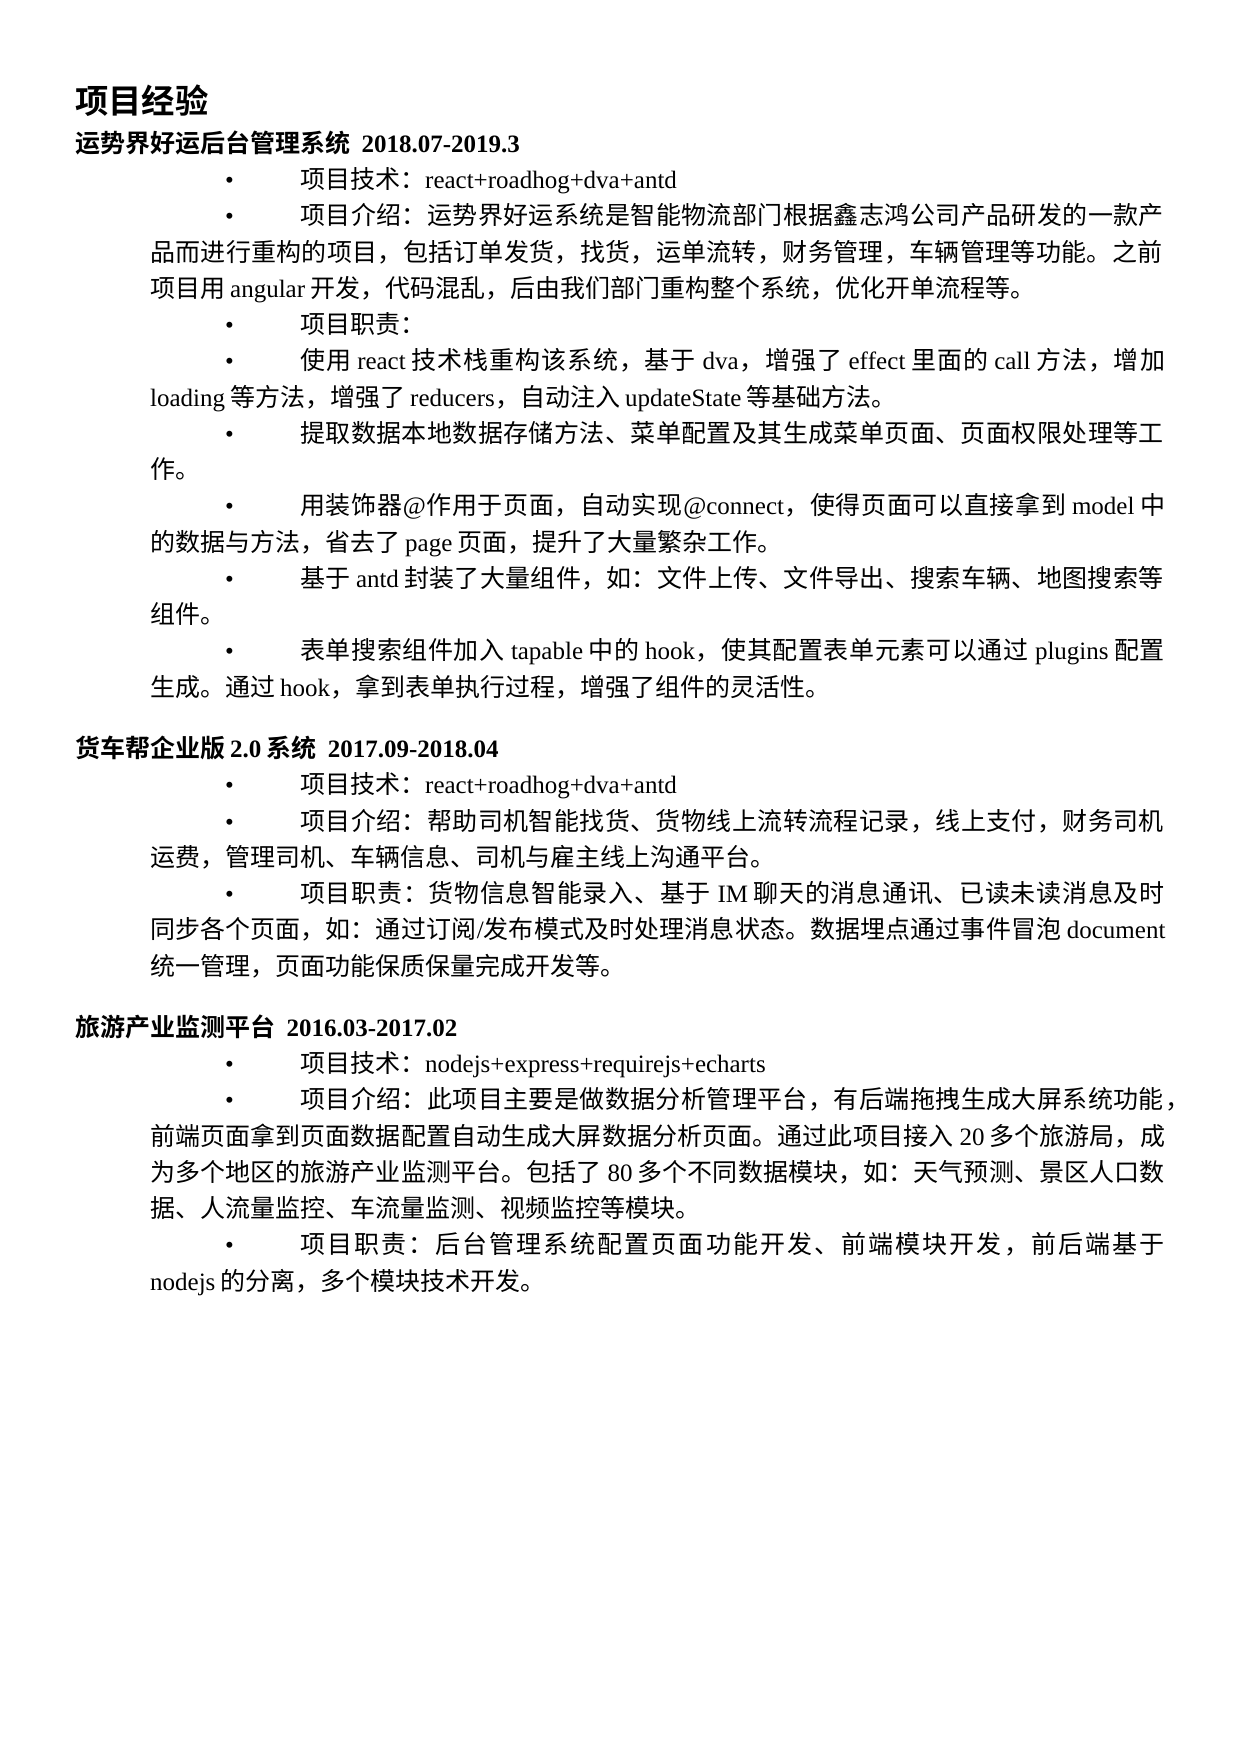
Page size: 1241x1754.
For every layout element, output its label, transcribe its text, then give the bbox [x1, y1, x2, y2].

text • 项目职责：后台管理系统配置页面功能开发、前端模块开发，前后端基于nodejs的分离，多个模块技术开发。 [150, 1225, 1165, 1297]
text • 项目技术：nodejs+express+requirejs+echarts [150, 1044, 1165, 1080]
text 项目经验 [75, 75, 1165, 123]
text • 使用react技术栈重构该系统，基于dva，增强了effect里面的call方法，增加loading等方法，增强了reducers，自动注入updateState等基础方法。 [150, 341, 1165, 413]
text • 提取数据本地数据存储方法、菜单配置及其生成菜单页面、页面权限处理等工作。 [150, 413, 1165, 486]
text • 项目介绍：帮助司机智能找货、货物线上流转流程记录，线上支付，财务司机运费，管理司机、车辆信息、司机与雇主线上沟通平台。 [150, 801, 1165, 873]
text • 基于antd封装了大量组件，如：文件上传、文件导出、搜索车辆、地图搜索等组件。 [150, 558, 1165, 631]
text • 项目介绍：运势界好运系统是智能物流部门根据鑫志鸿公司产品研发的一款产品而进行重构的项目，包括订单发货，找货，运单流转，财务管理，车辆管理等功能。之前项目用angular开发，代码混乱，后由我们部门重构整个系统，优化开单流程等。 [150, 196, 1165, 304]
text • 项目技术：react+roadhog+dva+antd [150, 765, 1165, 801]
text 旅游产业监测平台 2016.03-2017.02 [75, 1007, 1165, 1044]
text • 用装饰器@作用于页面，自动实现@connect，使得页面可以直接拿到model中的数据与方法，省去了page页面，提升了大量繁杂工作。 [150, 486, 1165, 558]
text • 项目职责：货物信息智能录入、基于IM聊天的消息通讯、已读未读消息及时同步各个页面，如：通过订阅/发布模式及时处理消息状态。数据埋点通过事件冒泡document统一管理，页面功能保质保量完成开发等。 [150, 873, 1165, 982]
text • 项目职责： [150, 304, 1165, 341]
text • 项目技术：react+roadhog+dva+antd [150, 159, 1165, 196]
text 运势界好运后台管理系统 2018.07-2019.3 [75, 123, 1165, 159]
text • 表单搜索组件加入tapable中的hook，使其配置表单元素可以通过plugins配置生成。通过hook，拿到表单执行过程，增强了组件的灵活性。 [150, 631, 1165, 703]
text 货车帮企业版2.0系统 2017.09-2018.04 [75, 728, 1165, 765]
text • 项目介绍：此项目主要是做数据分析管理平台，有后端拖拽生成大屏系统功能，前端页面拿到页面数据配置自动生成大屏数据分析页面。通过此项目接入20多个旅游局，成为多个地区的旅游产业监测平台。包括了80多个不同数据模块，如：天气预测、景区人口数据、人流量监控、车流量监测、视频监控等模块。 [150, 1080, 1165, 1225]
